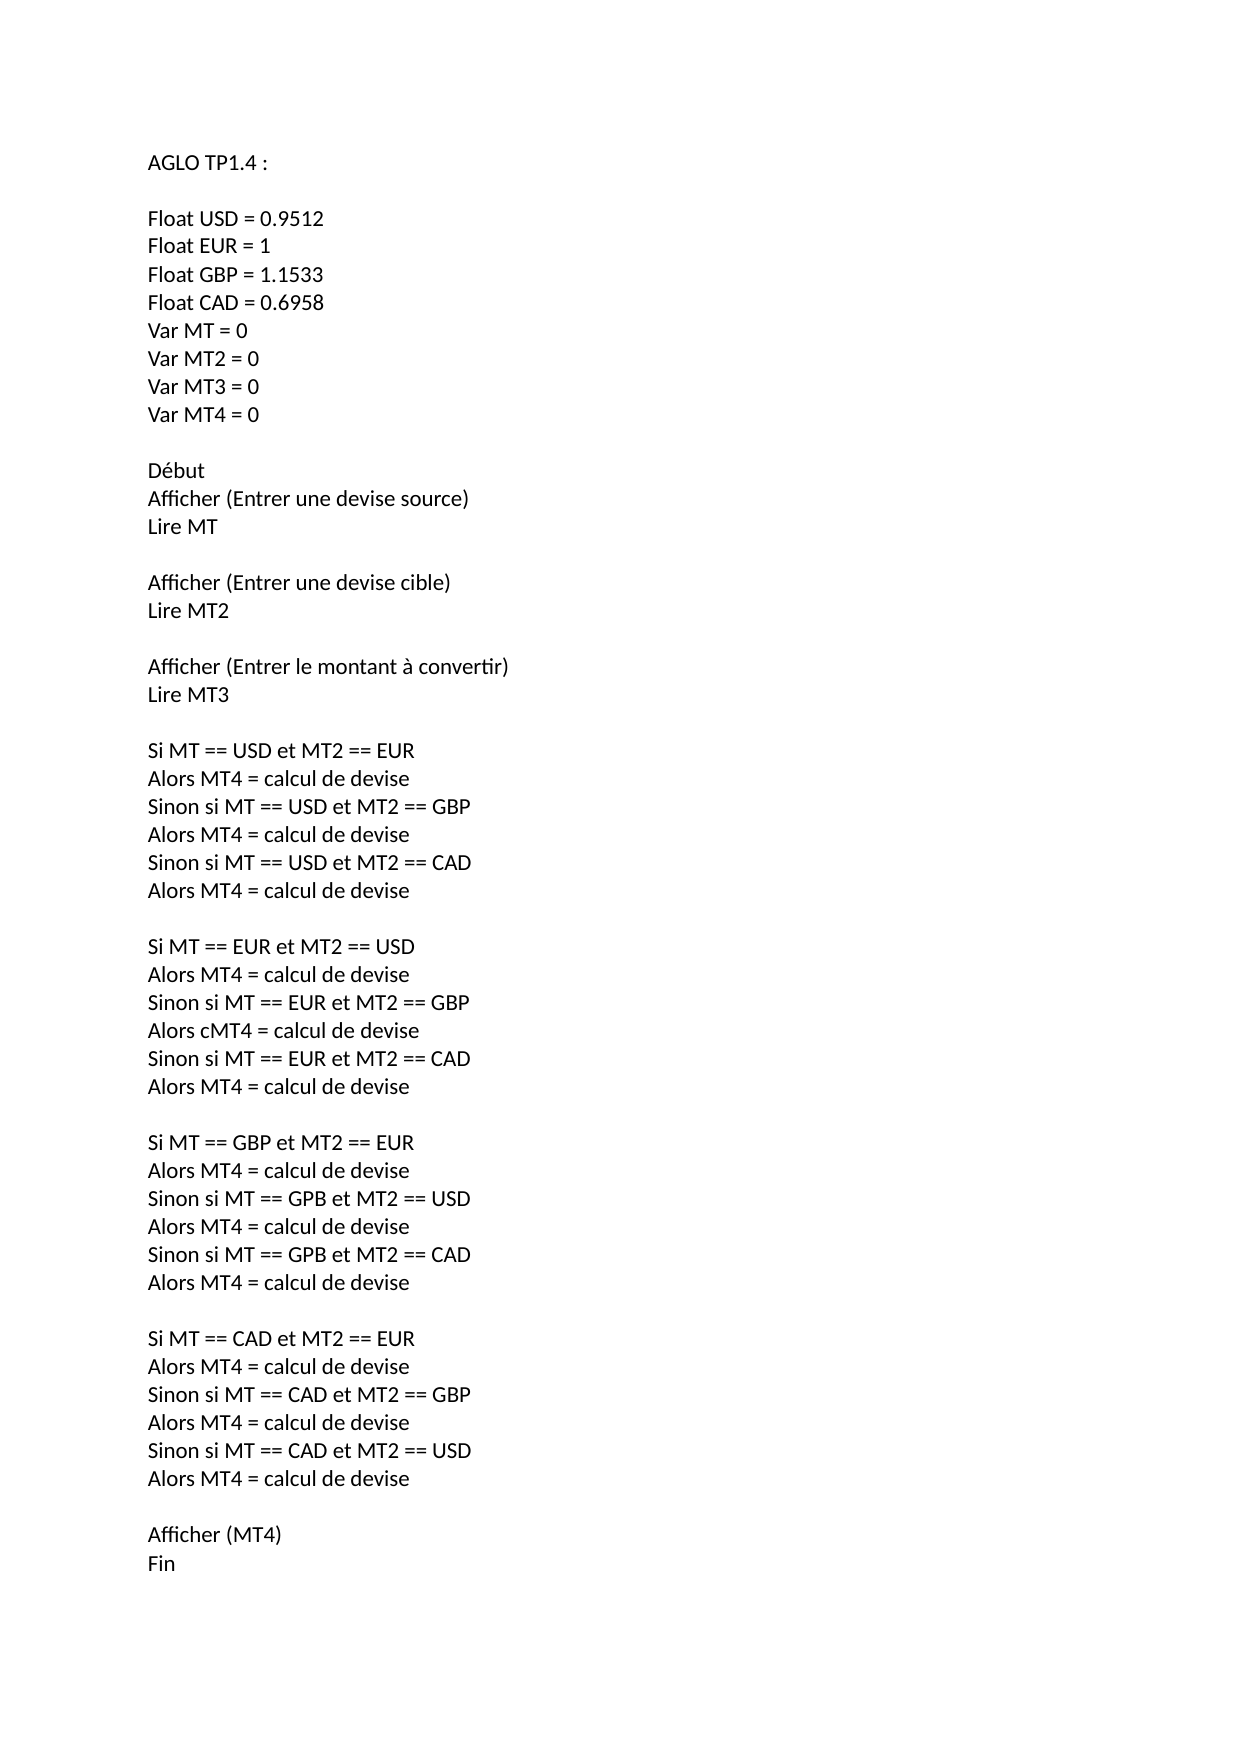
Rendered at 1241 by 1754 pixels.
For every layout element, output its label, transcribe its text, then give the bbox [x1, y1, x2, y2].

text Alors MT4 = calcul de devise [148, 1212, 1093, 1240]
text Var MT2 = 0 [148, 344, 1093, 372]
text Afficher (MT4) [148, 1521, 1093, 1549]
text Sinon si MT == EUR et MT2 == GBP [148, 988, 1093, 1016]
text Var MT = 0 [148, 316, 1093, 344]
text Float USD = 0.9512 [148, 204, 1093, 232]
text Alors MT4 = calcul de devise [148, 1352, 1093, 1381]
text Alors MT4 = calcul de devise [148, 1156, 1093, 1184]
text Alors MT4 = calcul de devise [148, 1408, 1093, 1437]
text Afficher (Entrer une devise cible) [148, 568, 1093, 596]
text Si MT == CAD et MT2 == EUR [148, 1324, 1093, 1352]
text Début [148, 456, 1093, 484]
text Float EUR = 1 [148, 232, 1093, 260]
text Alors MT4 = calcul de devise [148, 1268, 1093, 1296]
text Float CAD = 0.6958 [148, 288, 1093, 316]
text Lire MT3 [148, 680, 1093, 708]
text Alors cMT4 = calcul de devise [148, 1016, 1093, 1044]
text Sinon si MT == EUR et MT2 == CAD [148, 1044, 1093, 1072]
text Si MT == EUR et MT2 == USD [148, 932, 1093, 960]
text Sinon si MT == GPB et MT2 == CAD [148, 1240, 1093, 1268]
text Var MT4 = 0 [148, 400, 1093, 428]
text Sinon si MT == CAD et MT2 == USD [148, 1437, 1093, 1464]
text Afficher (Entrer le montant à convertir) [148, 652, 1093, 680]
text Afficher (Entrer une devise source) [148, 484, 1093, 512]
text Alors MT4 = calcul de devise [148, 960, 1093, 988]
text Si MT == GBP et MT2 == EUR [148, 1128, 1093, 1156]
text Sinon si MT == USD et MT2 == CAD [148, 848, 1093, 876]
text Sinon si MT == GPB et MT2 == USD [148, 1184, 1093, 1212]
text Alors MT4 = calcul de devise [148, 1464, 1093, 1493]
text Fin [148, 1549, 1093, 1577]
text Float GBP = 1.1533 [148, 260, 1093, 288]
text Lire MT [148, 512, 1093, 540]
text Sinon si MT == CAD et MT2 == GBP [148, 1381, 1093, 1408]
text Alors MT4 = calcul de devise [148, 820, 1093, 848]
text AGLO TP1.4 : [148, 148, 1093, 176]
text Si MT == USD et MT2 == EUR [148, 736, 1093, 764]
text Alors MT4 = calcul de devise [148, 1072, 1093, 1100]
text Alors MT4 = calcul de devise [148, 764, 1093, 792]
text Sinon si MT == USD et MT2 == GBP [148, 792, 1093, 820]
text Lire MT2 [148, 596, 1093, 624]
text Var MT3 = 0 [148, 372, 1093, 400]
text Alors MT4 = calcul de devise [148, 876, 1093, 904]
